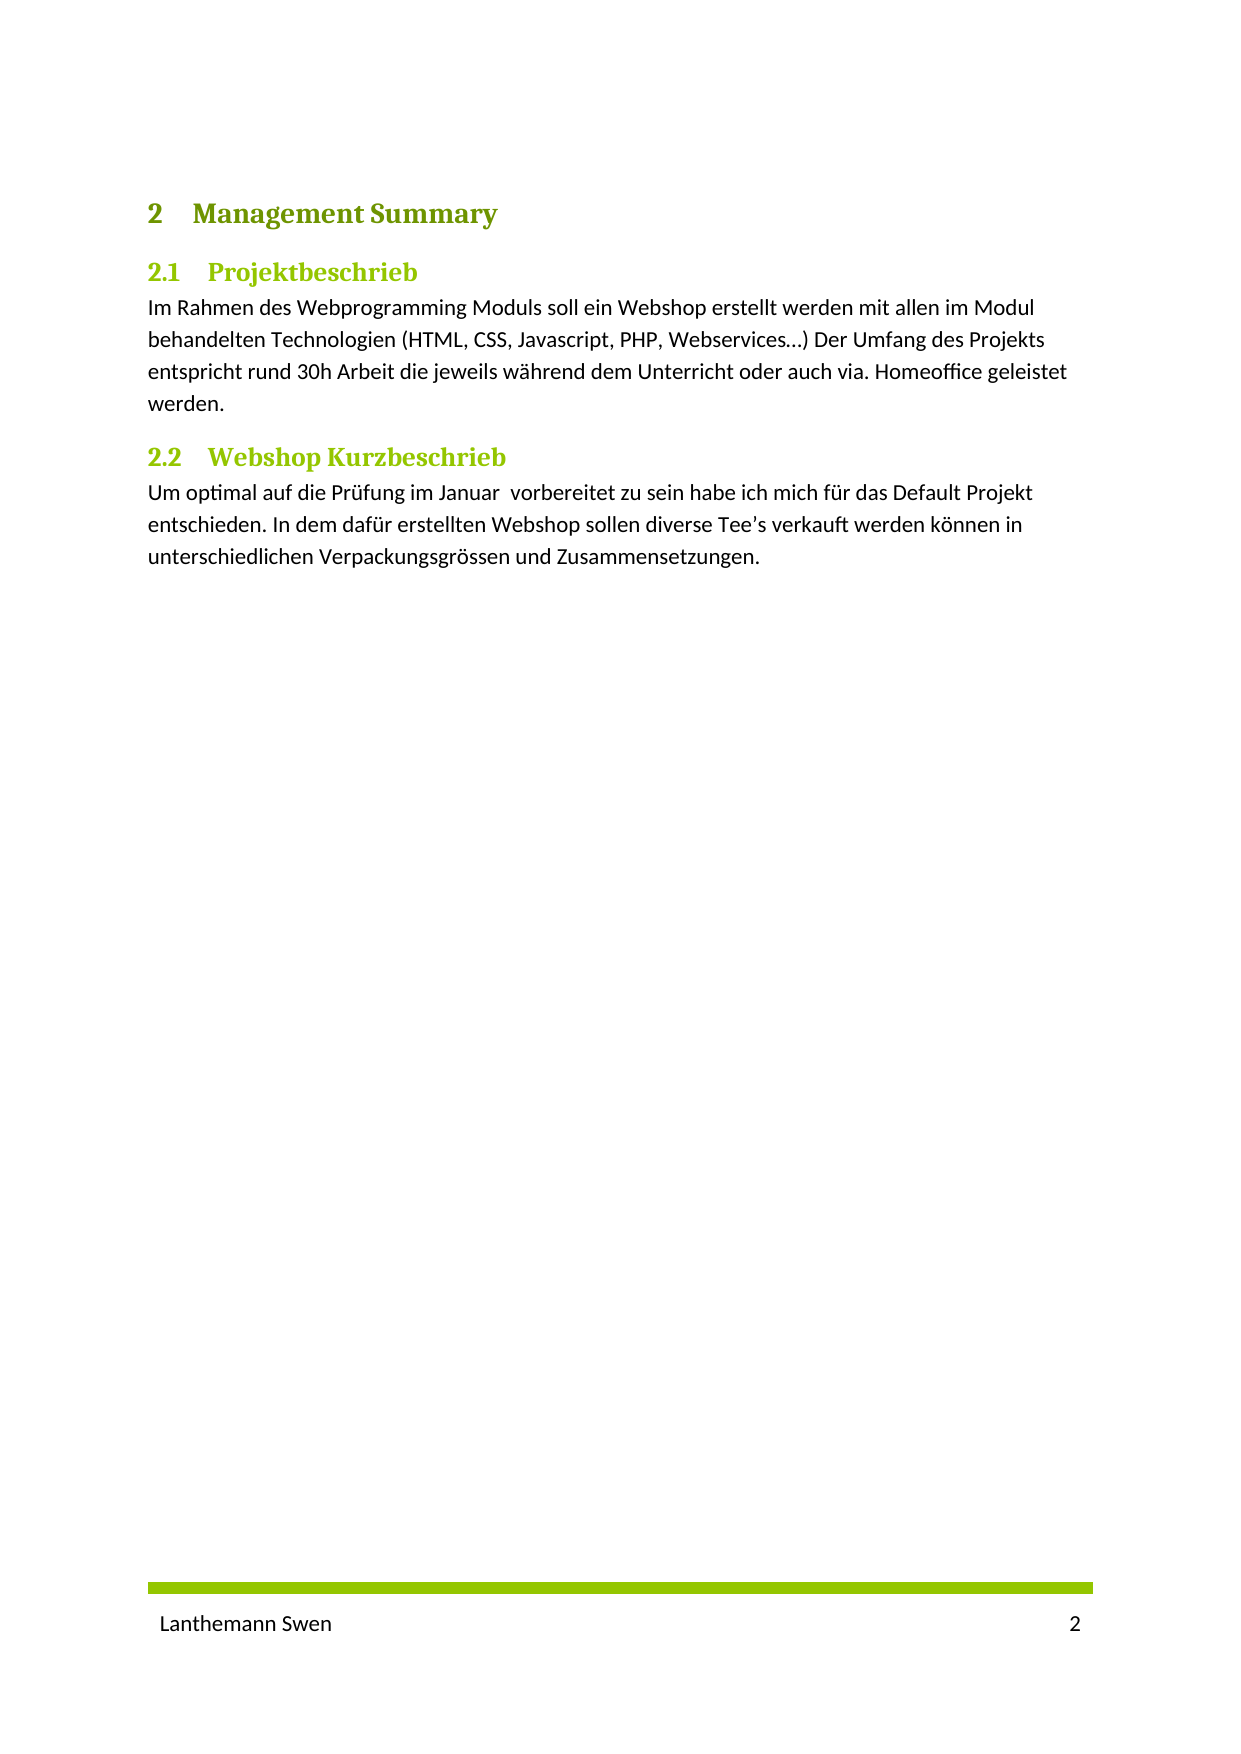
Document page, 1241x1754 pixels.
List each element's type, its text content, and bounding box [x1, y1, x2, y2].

subtitle Webshop Kurzbeschrieb [148, 442, 1093, 473]
text Im Rahmen des Webprogramming Moduls soll ein Webshop erstellt werden mit allen im Modul behandelten Technologien (HTML, CSS, Javascript, PHP, Webservices…) Der Umfang des Projekts entspricht rund 30h Arbeit die jeweils während dem Unterricht oder auch via. Homeoffice geleistet werden. [148, 293, 1093, 417]
subtitle Management Summary [148, 198, 1093, 231]
subtitle Projektbeschrieb [148, 257, 1093, 288]
text Um optimal auf die Prüfung im Januar vorbereitet zu sein habe ich mich für das Default Projekt entschieden. In dem dafür erstellten Webshop sollen diverse Tee’s verkauft werden können in unterschiedlichen Verpackungsgrössen und Zusammensetzungen. [148, 478, 1093, 570]
